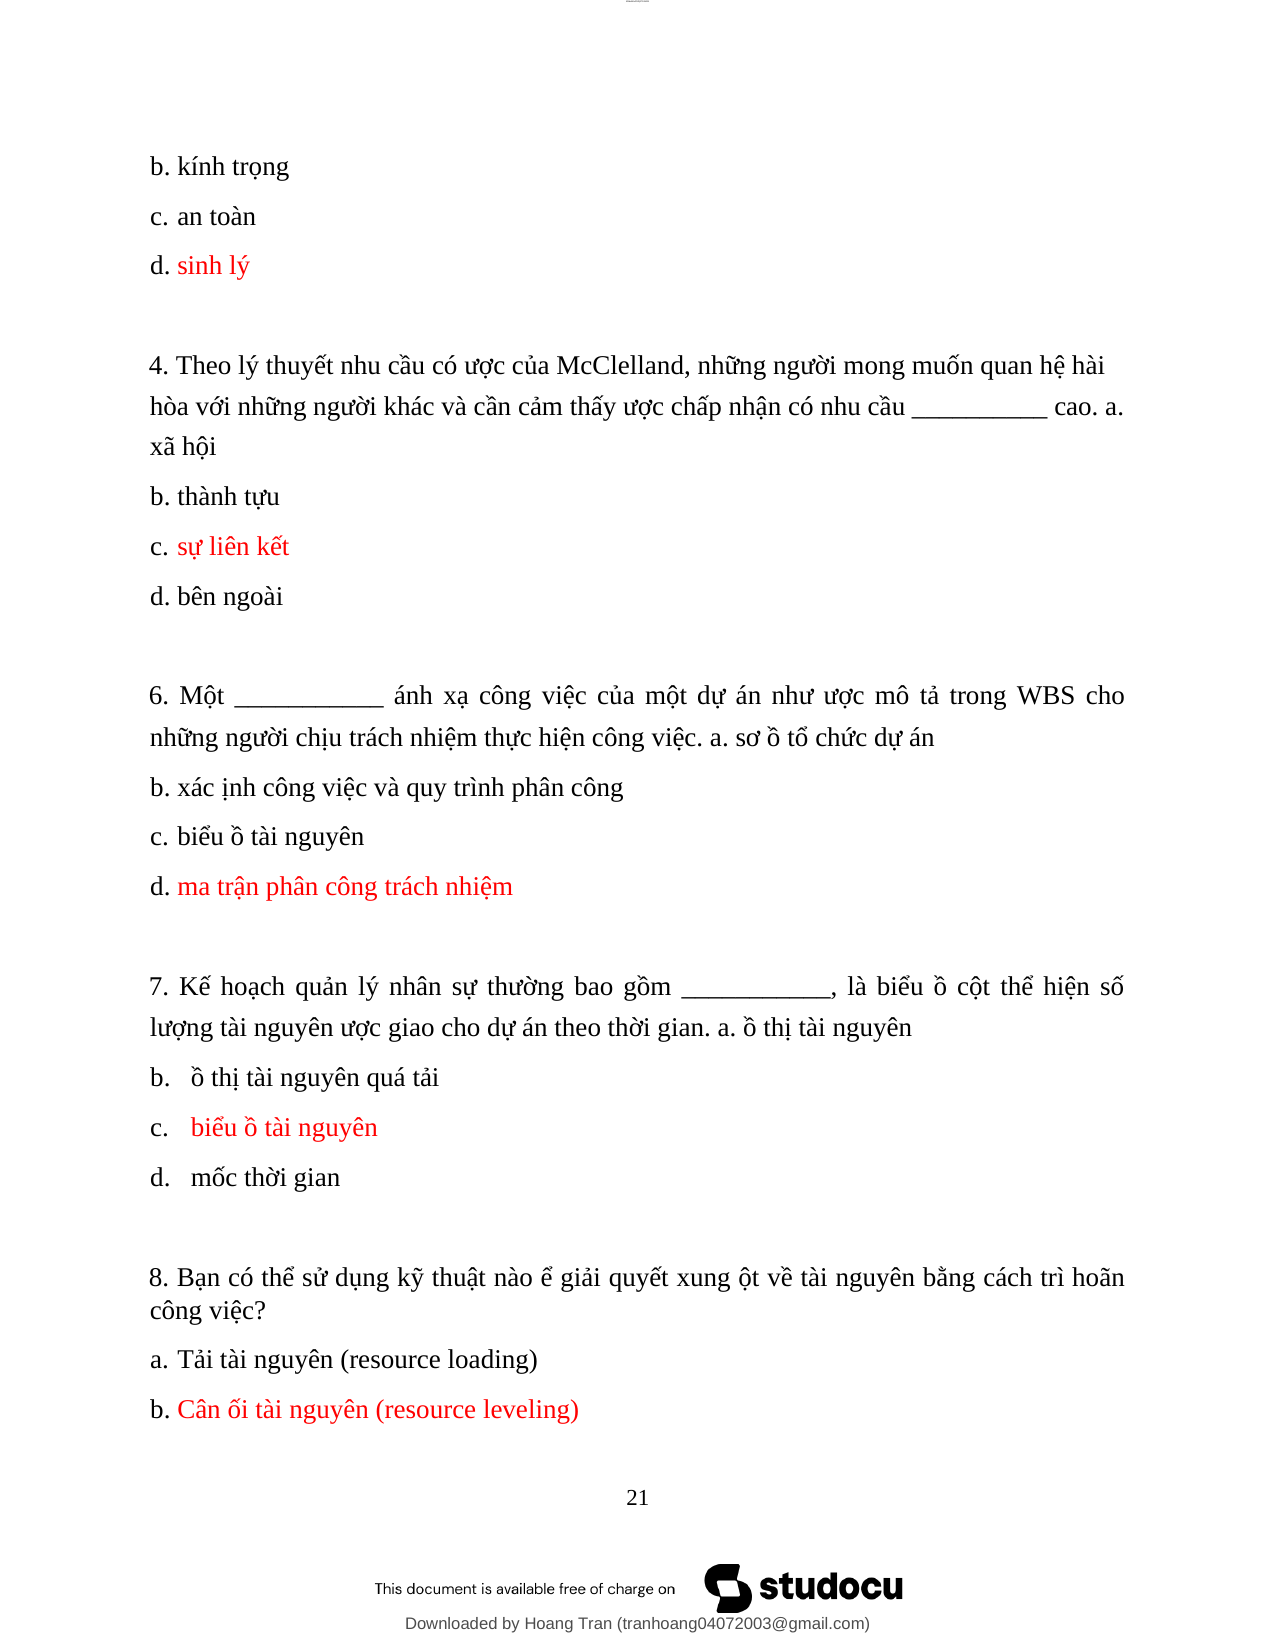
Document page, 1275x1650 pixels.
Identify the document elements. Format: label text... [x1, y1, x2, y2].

list Cân ối tài nguyên (resource leveling) [150, 1393, 1126, 1424]
list biểu ồ tài nguyên [150, 820, 1126, 851]
list bên ngoài [150, 579, 1126, 611]
text 8. Bạn có thể sử dụng kỹ thuật nào ể giải quyết xung ột về tài nguyên bằng cách trì hoãn công việc? [148, 1261, 1126, 1325]
picture [325, 1558, 951, 1619]
list ồ thị tài nguyên quá tải [150, 1061, 1126, 1093]
text 4. Theo lý thuyết nhu cầu có ược của McClelland, những người mong muốn quan hệ hài hòa với những người khác và cần cảm thấy ược chấp nhận có nhu cầu __________ cao. a. xã hội [148, 349, 1127, 461]
list mốc thời gian [150, 1161, 1126, 1192]
list biểu ồ tài nguyên [150, 1111, 1126, 1142]
list sự liên kết [150, 529, 1126, 561]
list xác ịnh công việc và quy trình phân công [150, 771, 1126, 802]
list an toàn [150, 199, 1126, 231]
text 7. Kế hoạch quản lý nhân sự thường bao gồm ___________, là biểu ồ cột thể hiện số lượng tài nguyên ược giao cho dự án theo thời gian. a. ồ thị tài nguyên [148, 970, 1126, 1043]
list sinh lý [150, 249, 1126, 280]
list Tải tài nguyên (resource loading) [150, 1343, 1126, 1374]
list kính trọng [150, 150, 1126, 181]
text 6. Một ___________ ánh xạ công việc của một dự án như ược mô tả trong WBS cho những người chịu trách nhiệm thực hiện công việc. a. sơ ồ tổ chức dự án [148, 679, 1126, 752]
list ma trận phân công trách nhiệm [150, 870, 1126, 901]
list thành tựu [150, 480, 1126, 511]
